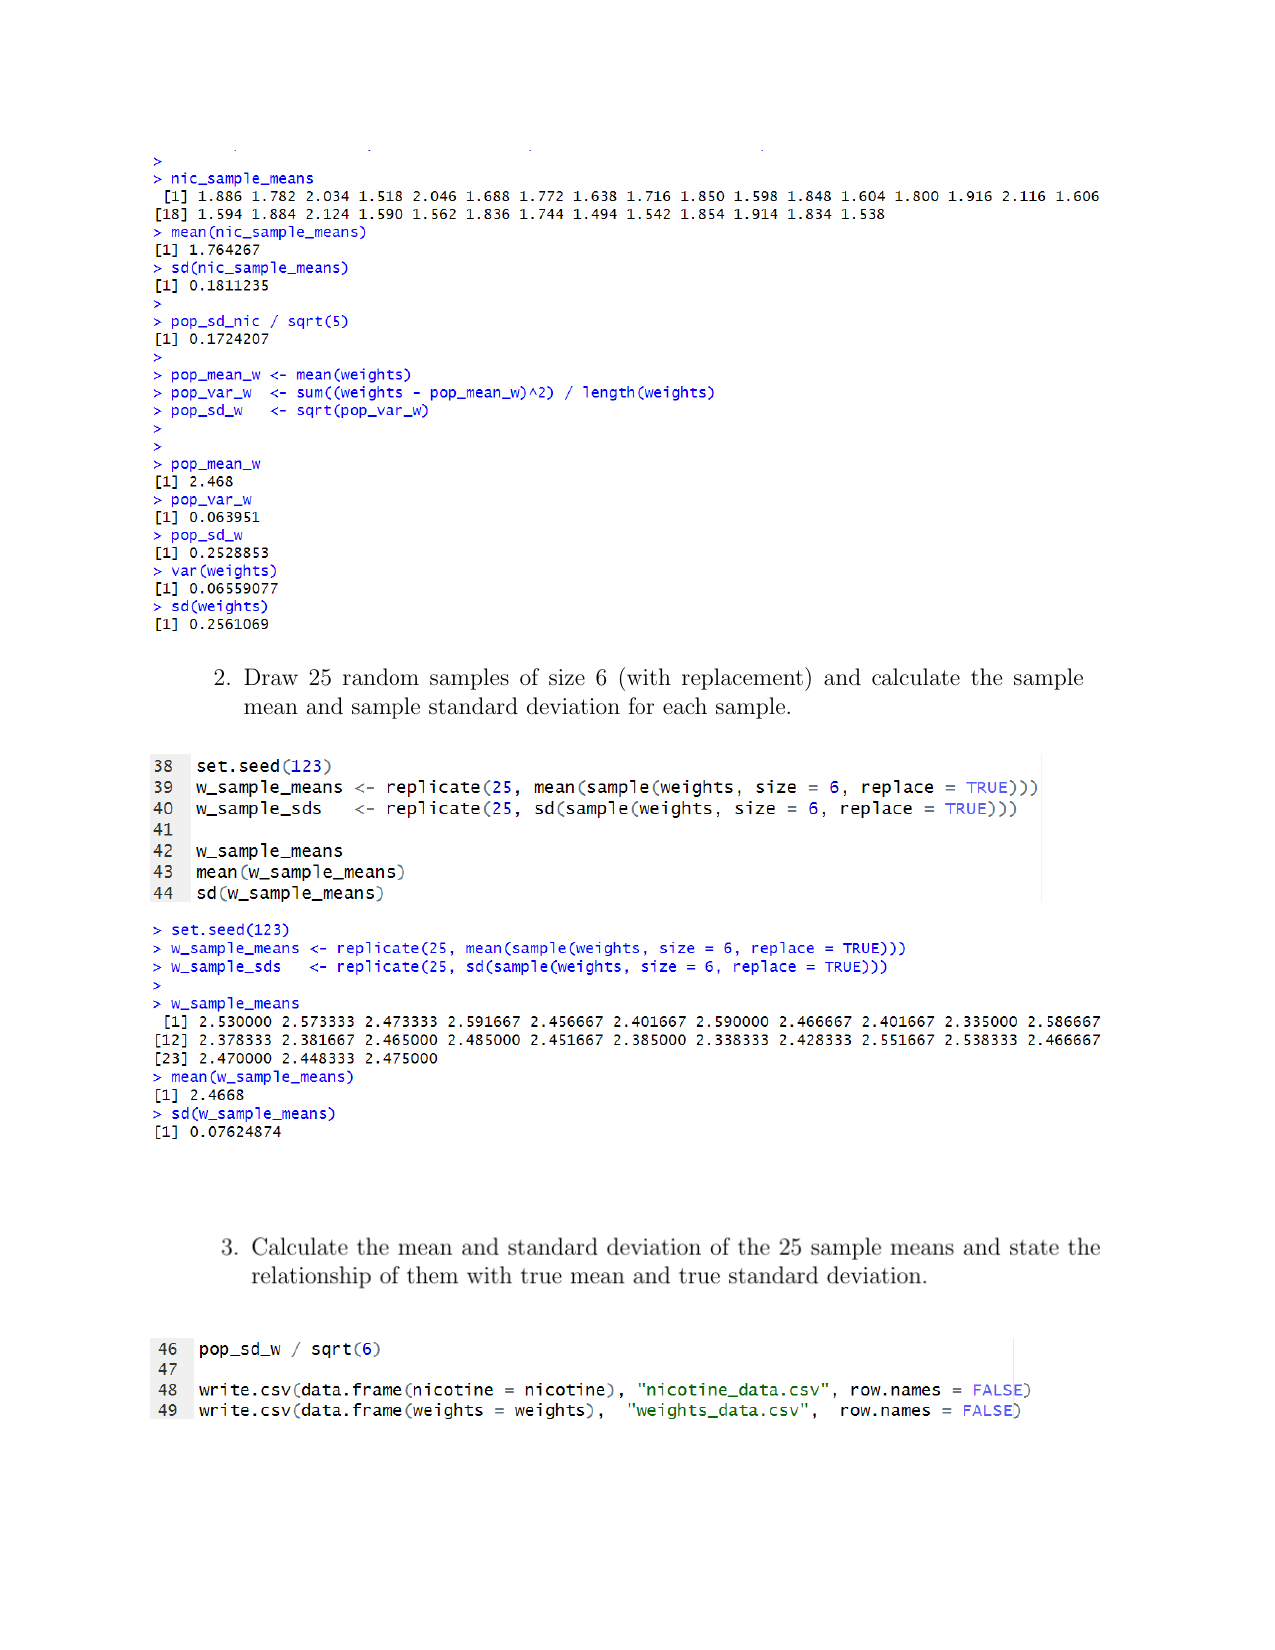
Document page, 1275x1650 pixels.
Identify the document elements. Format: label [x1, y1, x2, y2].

picture [150, 150, 1125, 631]
picture [150, 649, 1125, 736]
picture [150, 1338, 1125, 1419]
picture [150, 920, 1125, 1139]
picture [150, 754, 1125, 902]
picture [150, 1218, 1125, 1320]
